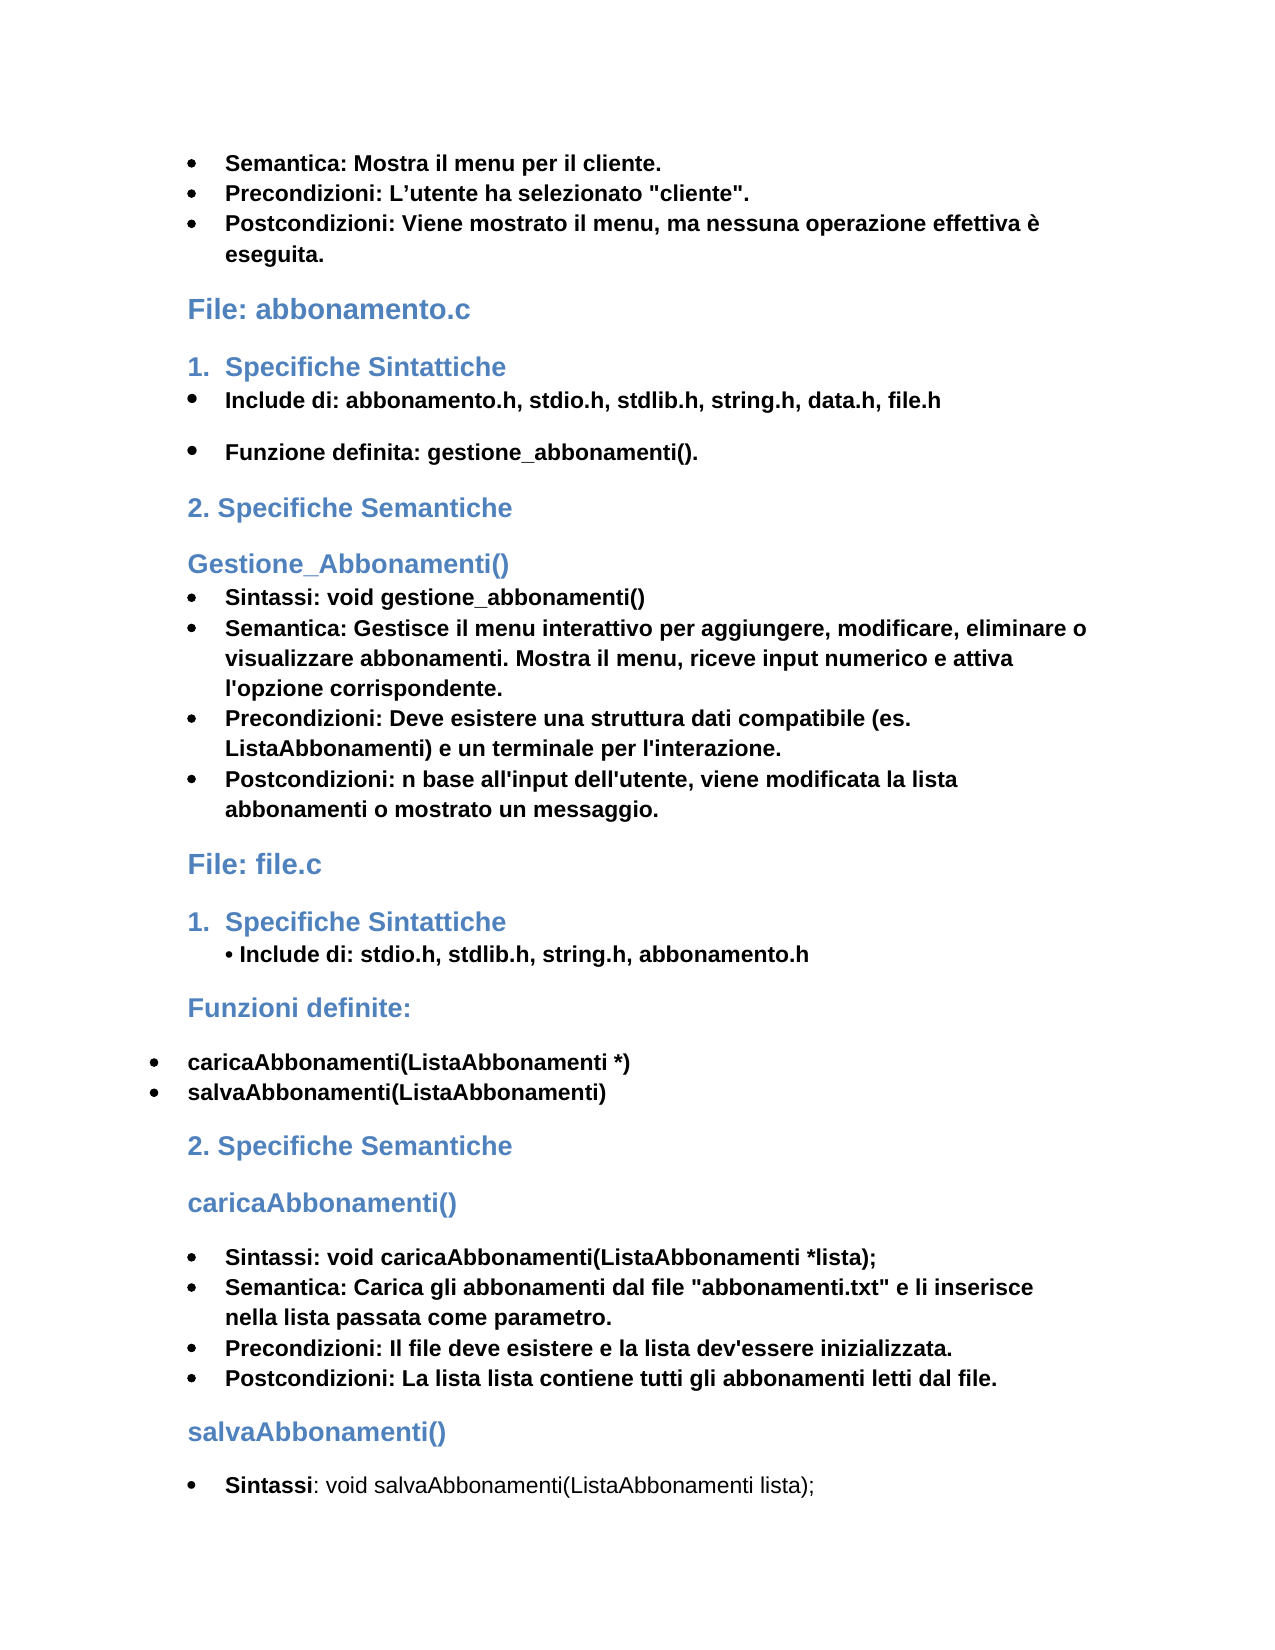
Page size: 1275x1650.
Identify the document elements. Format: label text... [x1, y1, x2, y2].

list Sintassi: void caricaAbbonamenti(ListaAbbonamenti *lista); [187, 1244, 1087, 1270]
subtitle 2. Specifiche Semantiche [187, 492, 1087, 523]
text caricaAbbonamenti() [187, 1187, 1087, 1218]
list Precondizioni: L’utente ha selezionato "cliente". [187, 180, 1087, 207]
subtitle Gestione_Abbonamenti() [187, 548, 1087, 579]
list Semantica: Mostra il menu per il cliente. [187, 150, 1087, 176]
subtitle Include di: abbonamento.h, stdio.h, stdlib.h, string.h, data.h, file.h [187, 387, 1087, 414]
subtitle 2. Specifiche Semantiche [187, 1130, 1087, 1162]
subtitle File: file.c [187, 847, 1087, 880]
list Sintassi: void gestione_abbonamenti() [187, 584, 1087, 611]
list Sintassi: void salvaAbbonamenti(ListaAbbonamenti lista); [187, 1472, 1087, 1499]
list Semantica: Gestisce il menu interattivo per aggiungere, modificare, eliminare o visualizzare abbonamenti. Mostra il menu, riceve input numerico e attiva l'opzione corrispondente. [187, 614, 1087, 701]
subtitle Specifiche Sintattiche [187, 351, 1087, 382]
list Precondizioni: Deve esistere una struttura dati compatibile (es. ListaAbbonamenti) e un terminale per l'interazione. [187, 705, 1087, 762]
subtitle Specifiche Sintattiche • Include di: stdio.h, stdlib.h, string.h, abbonamento.h [187, 906, 1087, 968]
subtitle File: abbonamento.c [187, 292, 1087, 325]
list salvaAbbonamenti(ListaAbbonamenti) [150, 1079, 1087, 1106]
subtitle Funzione definita: gestione_abbonamenti(). [187, 439, 1087, 467]
subtitle Funzioni definite: [187, 992, 1087, 1023]
text salvaAbbonamenti() [187, 1416, 1087, 1447]
list Precondizioni: Il file deve esistere e la lista dev'essere inizializzata. [187, 1334, 1087, 1361]
list Semantica: Carica gli abbonamenti dal file "abbonamenti.txt" e li inserisce nella lista passata come parametro. [187, 1274, 1087, 1331]
list caricaAbbonamenti(ListaAbbonamenti *) [150, 1049, 1087, 1075]
list Postcondizioni: La lista lista contiene tutti gli abbonamenti letti dal file. [187, 1365, 1087, 1391]
list Postcondizioni: Viene mostrato il menu, ma nessuna operazione effettiva è eseguita. [187, 210, 1087, 267]
list Postcondizioni: n base all'input dell'utente, viene modificata la lista abbonamenti o mostrato un messaggio. [187, 766, 1087, 822]
